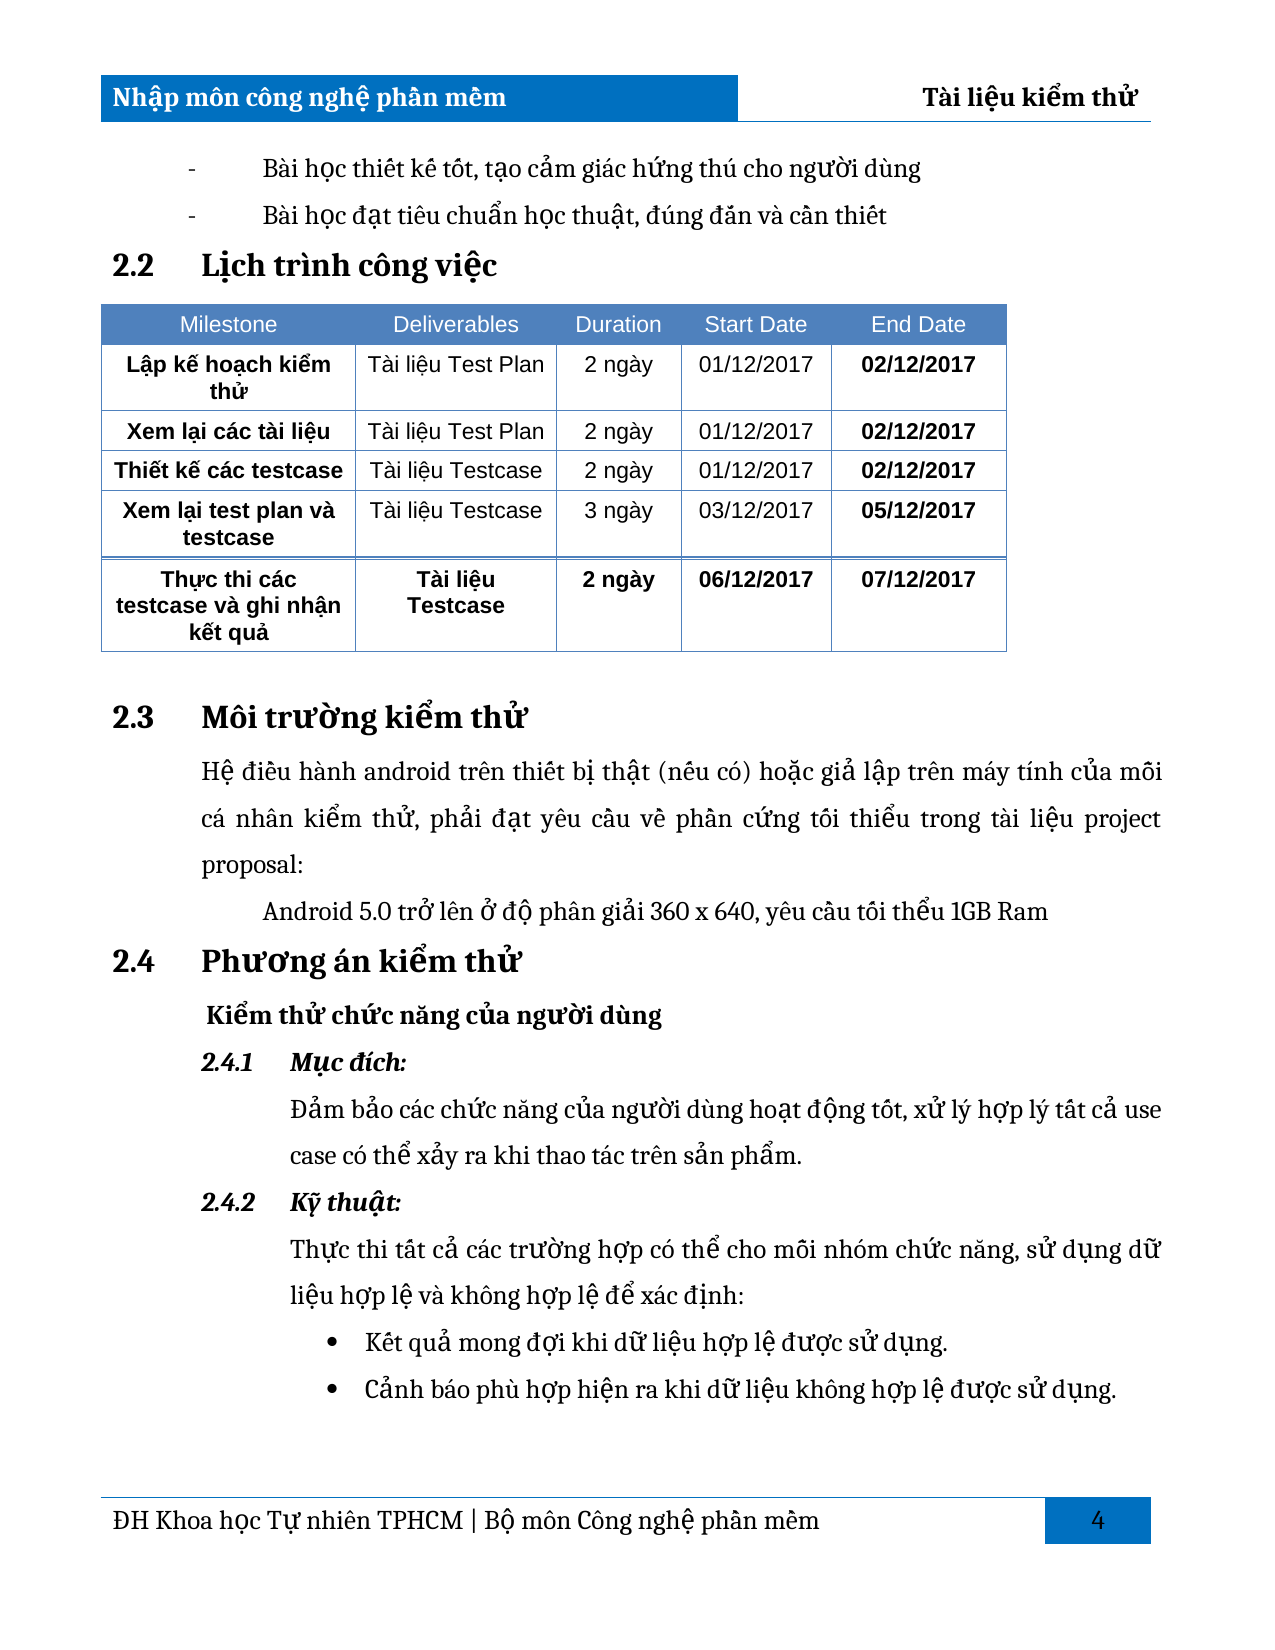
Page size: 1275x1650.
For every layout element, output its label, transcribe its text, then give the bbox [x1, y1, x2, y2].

table_header Start Date [682, 305, 831, 344]
table_cell Tài liệu Testcase [356, 560, 556, 651]
list Cảnh báo phù hợp hiện ra khi dữ liệu không hợp lệ được sử dụng. [327, 1374, 1162, 1405]
list Kết quả mong đợi khi dữ liệu hợp lệ được sử dụng. [327, 1327, 1162, 1358]
subtitle Mục đích: [201, 1047, 1162, 1078]
subtitle Kỹ thuật: [201, 1187, 1162, 1218]
table_cell 01/12/2017 [682, 411, 831, 450]
table_cell 2 ngày [557, 345, 681, 410]
table_cell Xem lại các tài liệu [102, 411, 355, 450]
table_cell 01/12/2017 [682, 345, 831, 410]
table_cell Tài liệu Test Plan [356, 411, 556, 450]
text Đảm bảo các chức năng của người dùng hoạt động tốt, xử lý hợp lý tất cả use case có thể xảy ra khi thao tác trên sản phẩm. [290, 1094, 1162, 1172]
table_cell 06/12/2017 [682, 560, 831, 651]
table_cell 07/12/2017 [832, 560, 1006, 651]
table_cell Lập kế hoạch kiểm thử [102, 345, 355, 410]
table_cell 01/12/2017 [682, 451, 831, 490]
table_cell 03/12/2017 [682, 491, 831, 556]
table_header Duration [557, 305, 681, 344]
table_cell 3 ngày [557, 491, 681, 556]
text Thực thi tất cả các trường hợp có thể cho mỗi nhóm chức năng, sử dụng dữ liệu hợp lệ và không hợp lệ để xác định: [290, 1234, 1162, 1312]
text Hệ điều hành android trên thiết bị thật (nếu có) hoặc giả lập trên máy tính của mỗi cá nhân kiểm thử, phải đạt yêu cầu về phần cứng tối thiểu trong tài liệu project proposal: [201, 756, 1162, 881]
table_header End Date [832, 305, 1006, 344]
table_cell Tài liệu Testcase [356, 451, 556, 490]
table_header Milestone [102, 305, 355, 344]
text - Bài học đạt tiêu chuẩn học thuật, đúng đắn và cần thiết [187, 200, 1162, 231]
subtitle Môi trường kiểm thử [112, 699, 1162, 737]
table_cell 05/12/2017 [832, 491, 1006, 556]
table_cell Thực thi các testcase và ghi nhận kết quả [102, 560, 355, 651]
table_cell Tài liệu Testcase [356, 491, 556, 556]
table_cell 2 ngày [557, 560, 681, 651]
table_cell 2 ngày [557, 451, 681, 490]
text - Bài học thiết kế tốt, tạo cảm giác hứng thú cho người dùng [187, 153, 1162, 184]
table_cell 2 ngày [557, 411, 681, 450]
text Kiểm thử chức năng của người dùng [187, 1000, 1162, 1032]
table_cell Xem lại test plan và testcase [102, 491, 355, 556]
table_cell Tài liệu Test Plan [356, 345, 556, 410]
table_cell Thiết kế các testcase [102, 451, 355, 490]
subtitle Lịch trình công việc [112, 247, 1162, 285]
subtitle Phương án kiểm thử [112, 943, 1162, 981]
table_header Deliverables [356, 305, 556, 344]
table_cell 02/12/2017 [832, 451, 1006, 490]
text Android 5.0 trở lên ở độ phân giải 360 x 640, yêu cầu tối thểu 1GB Ram [201, 896, 1162, 927]
table_cell 02/12/2017 [832, 345, 1006, 410]
table_cell 02/12/2017 [832, 411, 1006, 450]
